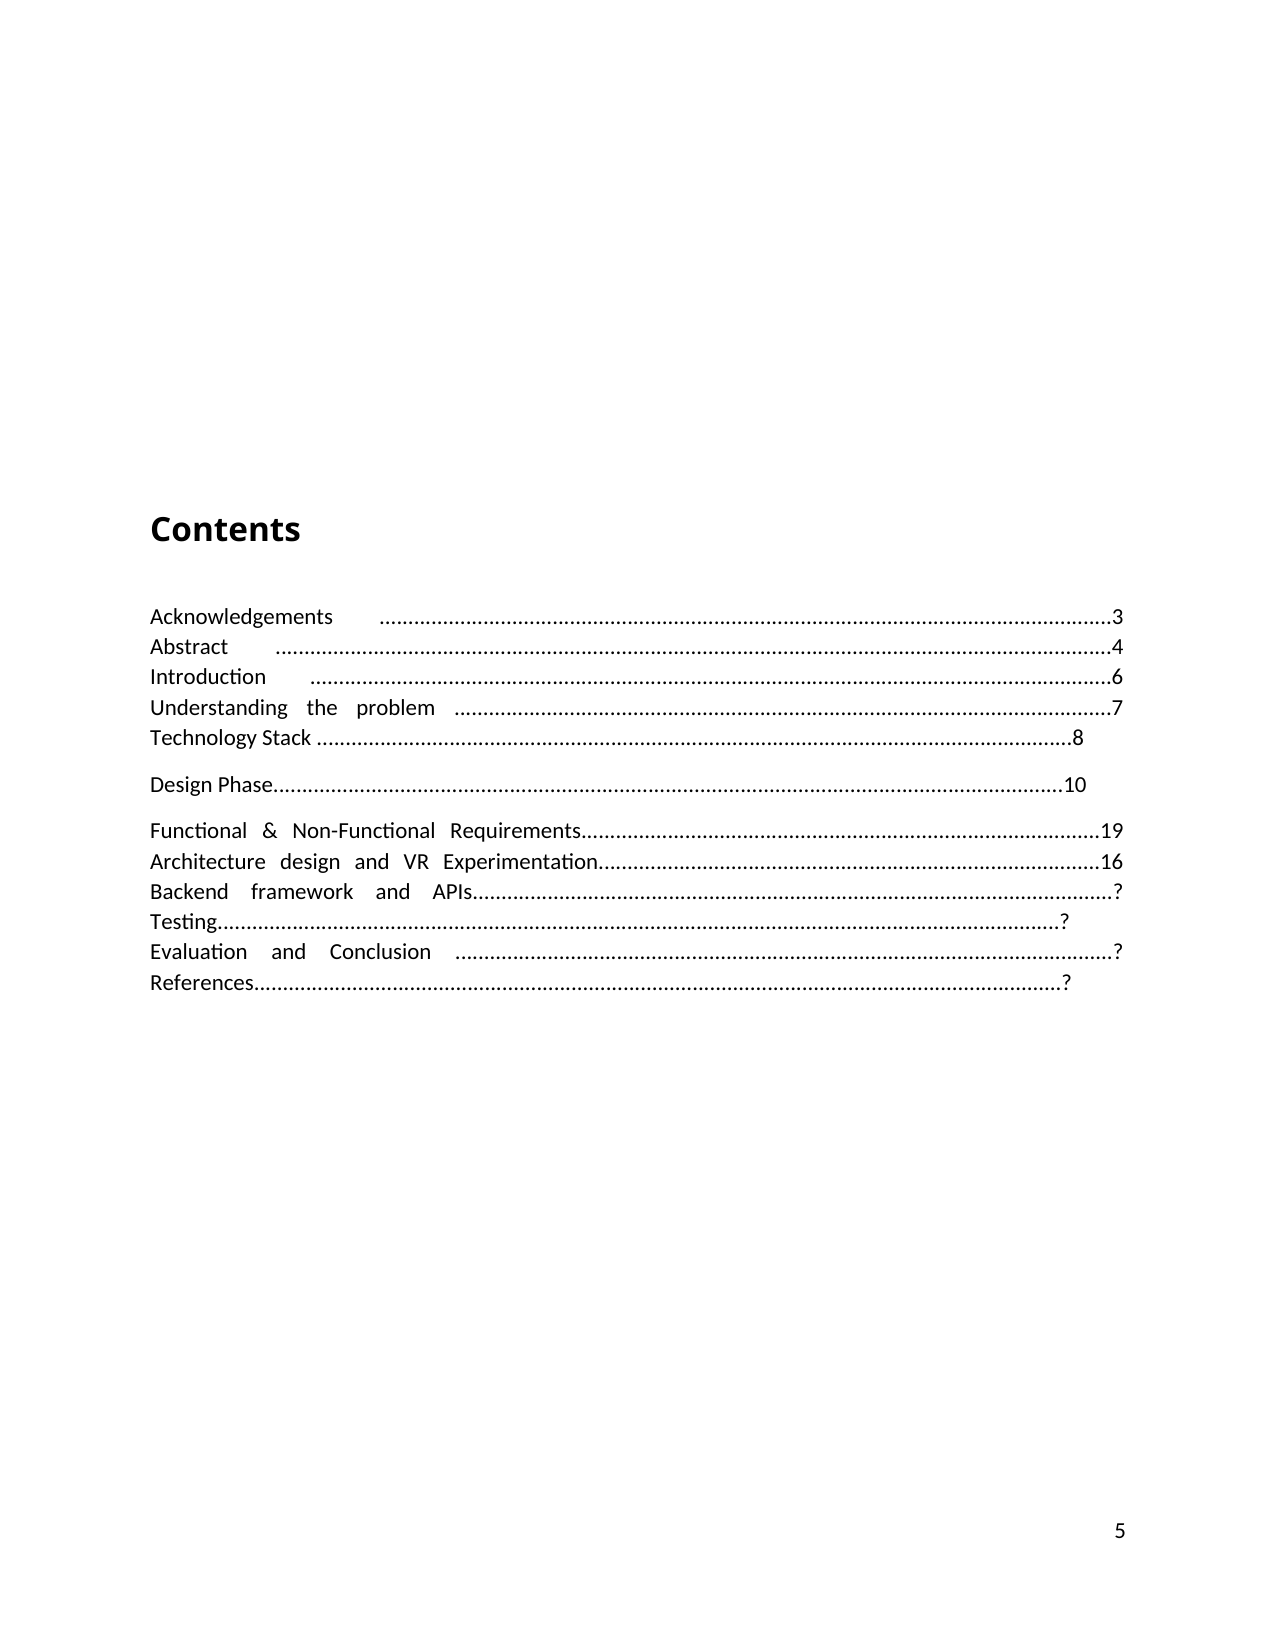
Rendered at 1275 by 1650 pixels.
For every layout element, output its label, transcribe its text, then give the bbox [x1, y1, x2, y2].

text Acknowledgements ...............................................................................................................................3 Abstract .................................................................................................................................................4 Introduction ...........................................................................................................................................6 Understanding the problem ..................................................................................................................7 Technology Stack ...................................................................................................................................8 [150, 572, 1125, 751]
text Contents [150, 506, 1125, 552]
text Functional & Non-Functional Requirements..........................................................................................19 Architecture design and VR Experimentation.......................................................................................16 Backend framework and APIs...............................................................................................................? Testing..................................................................................................................................................? Evaluation and Conclusion ..................................................................................................................? References............................................................................................................................................? [150, 817, 1125, 996]
text Design Phase.........................................................................................................................................10 [150, 770, 1125, 798]
